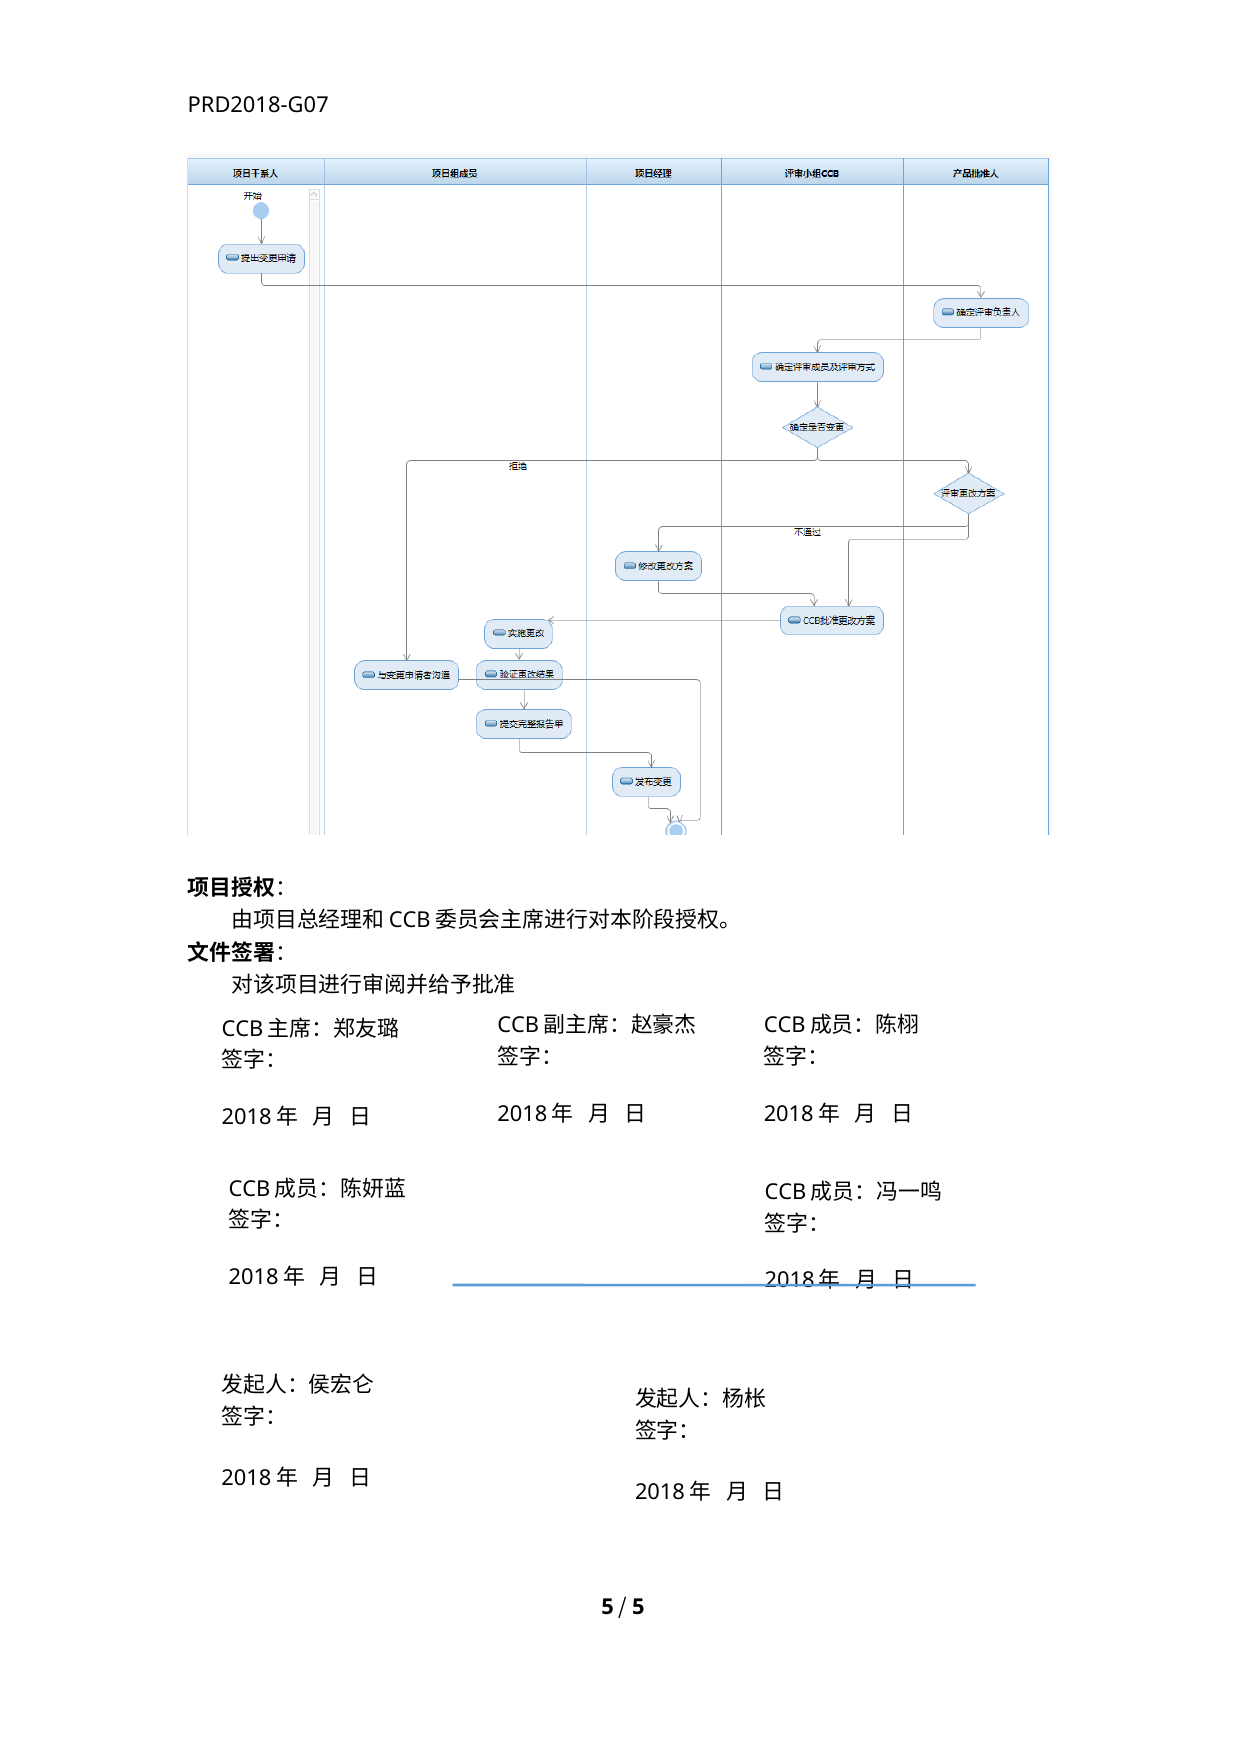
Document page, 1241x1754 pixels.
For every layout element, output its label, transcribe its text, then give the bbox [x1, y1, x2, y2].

text 文件签署： [187, 934, 1053, 967]
text 项目授权： [187, 869, 1053, 902]
picture [187, 154, 1052, 835]
text 由项目总经理和CCB委员会主席进行对本阶段授权。 [187, 902, 1053, 934]
text 对该项目进行审阅并给予批准 [231, 967, 1053, 999]
